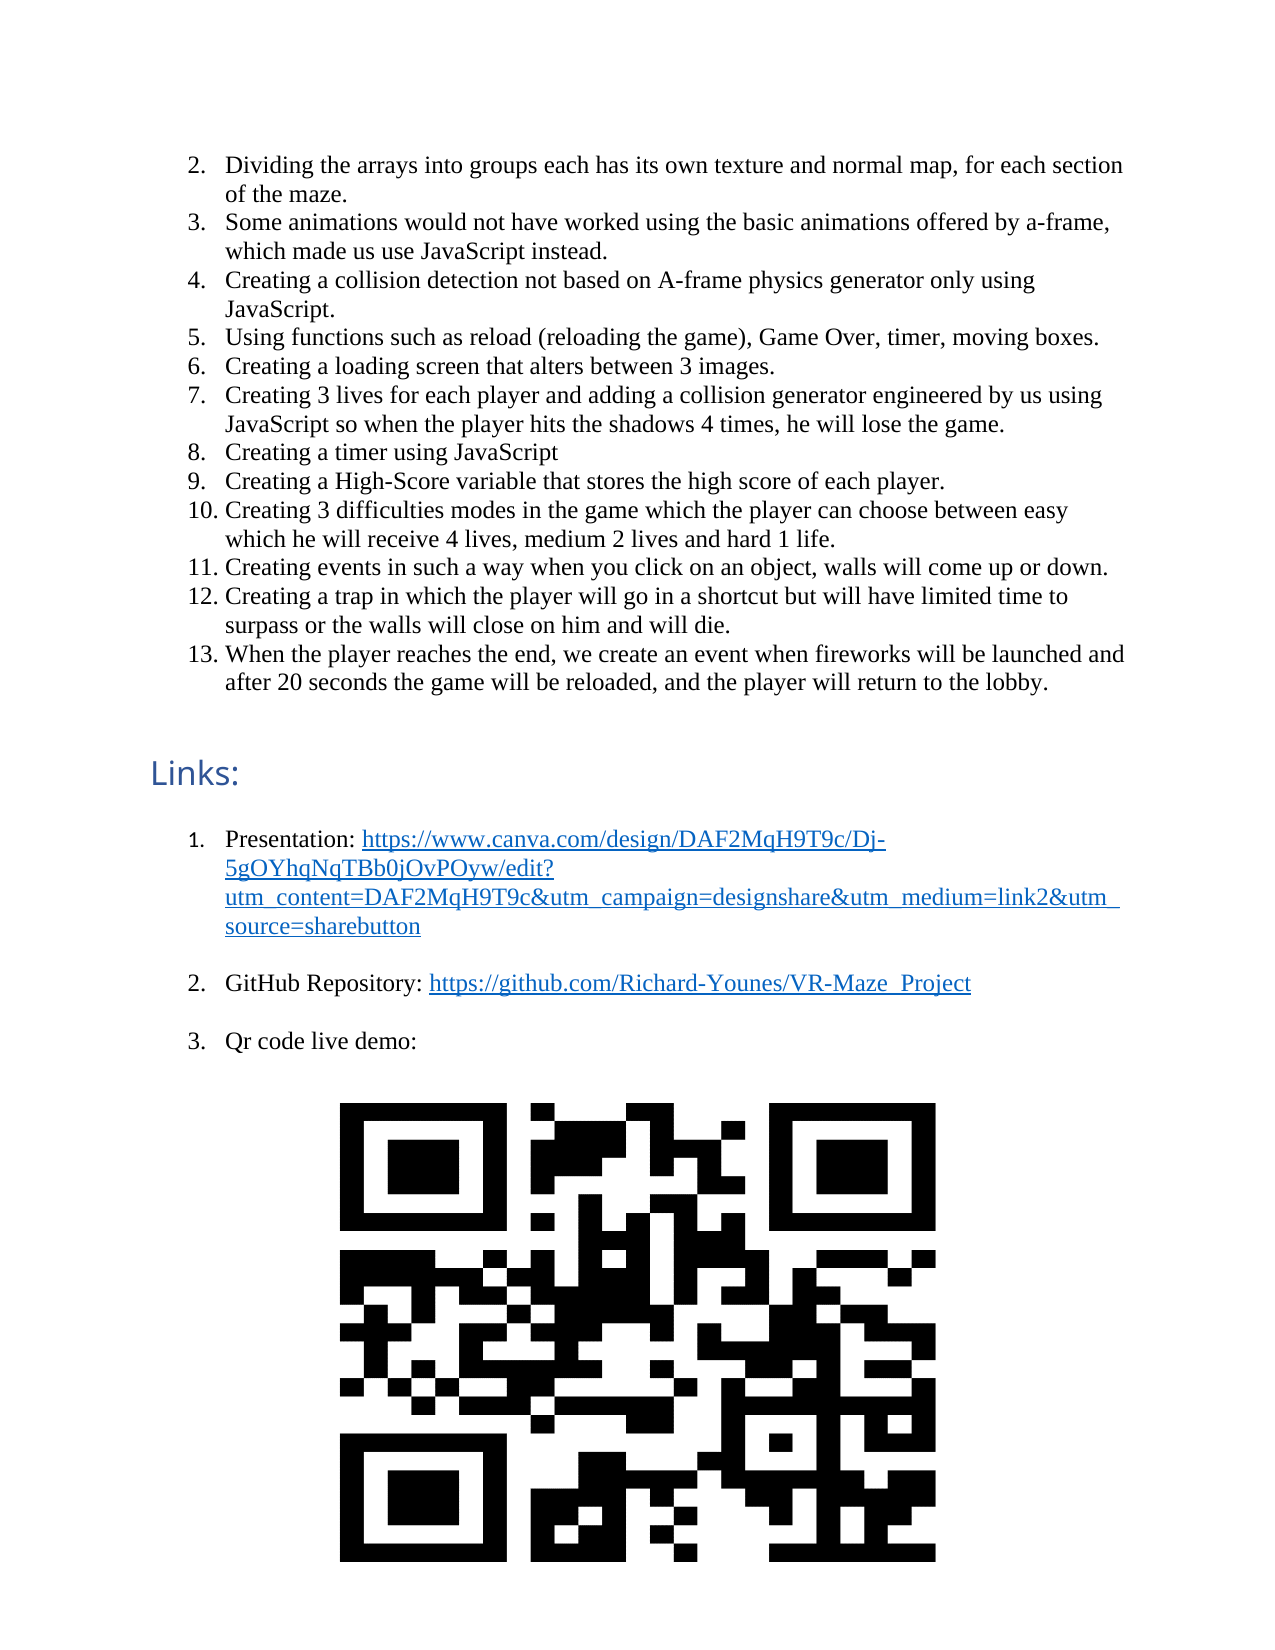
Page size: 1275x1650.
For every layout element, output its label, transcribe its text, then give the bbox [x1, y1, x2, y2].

list Some animations would not have worked using the basic animations offered by a-frame, which made us use JavaScript instead. [187, 207, 1125, 265]
list GitHub Repository: https://github.com/Richard-Younes/VR-Maze_Project [187, 968, 1125, 997]
list Creating events in such a way when you click on an object, walls will come up or down. [187, 552, 1125, 581]
list Creating a trap in which the player will go in a shortcut but will have limited time to surpass or the walls will close on him and will die. [187, 581, 1125, 639]
list Using functions such as reload (reloading the game), Game Over, timer, moving boxes. [187, 322, 1125, 351]
list Creating a High-Score variable that stores the high score of each player. [187, 466, 1125, 495]
list Creating a timer using JavaScript [187, 437, 1125, 466]
list Qr code live demo: [187, 1026, 1125, 1054]
list Creating 3 difficulties modes in the game which the player can choose between easy which he will receive 4 lives, medium 2 lives and hard 1 life. [187, 495, 1125, 552]
list When the player reaches the end, we create an event when fireworks will be launched and after 20 seconds the game will be reloaded, and the player will return to the lobby. [187, 639, 1125, 696]
list Creating 3 lives for each player and adding a collision generator engineered by us using JavaScript so when the player hits the shadows 4 times, he will lose the game. [187, 380, 1125, 437]
picture [316, 1084, 954, 1575]
list Creating a collision detection not based on A-frame physics generator only using JavaScript. [187, 265, 1125, 322]
list Creating a loading screen that alters between 3 images. [187, 351, 1125, 380]
list Dividing the arrays into groups each has its own texture and normal map, for each section of the maze. [187, 150, 1125, 207]
subtitle Links: [150, 750, 1125, 795]
list Presentation: https://www.canva.com/design/DAF2MqH9T9c/Dj-5gOYhqNqTBb0jOvPOyw/edit?utm_content=DAF2MqH9T9c&utm_campaign=designshare&utm_medium=link2&utm_source=sharebutton [187, 824, 1125, 939]
